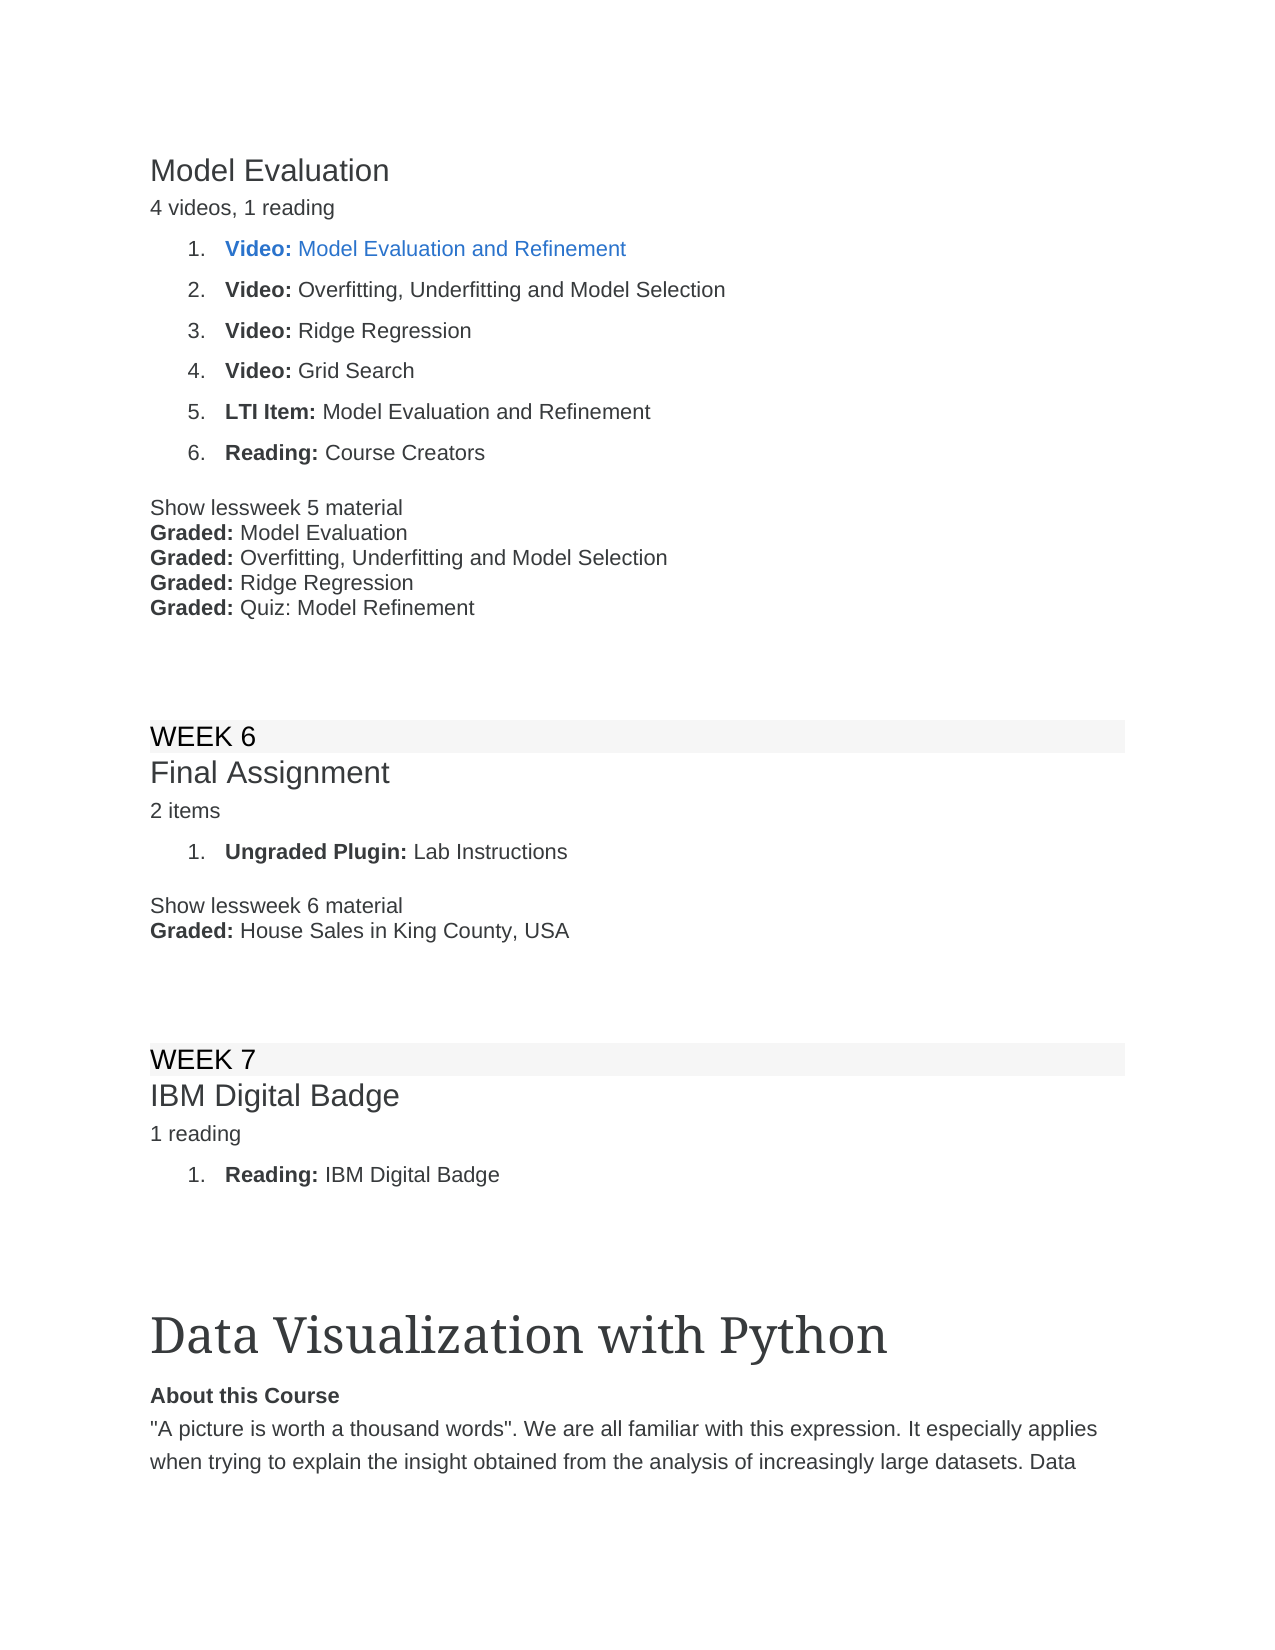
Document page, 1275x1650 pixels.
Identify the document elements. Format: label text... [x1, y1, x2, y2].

text 4 videos, 1 reading [150, 187, 1125, 220]
list Reading: IBM Digital Badge [187, 1162, 1125, 1187]
list Reading: Course Creators [187, 440, 1125, 465]
list Video: Ridge Regression [187, 318, 1125, 343]
list Video: Overfitting, Underfitting and Model Selection [187, 277, 1125, 302]
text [150, 1409, 1125, 1474]
list Video: Model Evaluation and Refinement [187, 236, 1125, 261]
text Final Assignment [150, 753, 1125, 790]
text Graded: House Sales in King County, USA [150, 918, 1125, 943]
text Graded: Quiz: Model Refinement [150, 595, 1125, 621]
text Data Visualization with Python [150, 1300, 1125, 1368]
text Graded: Overfitting, Underfitting and Model Selection [150, 545, 1125, 570]
list Ungraded Plugin: Lab Instructions [187, 839, 1125, 864]
text Model Evaluation [150, 150, 1125, 187]
text WEEK 6 [150, 720, 1125, 753]
text Show lessweek 6 material [150, 893, 1125, 918]
text WEEK 7 [150, 1043, 1125, 1076]
list Video: Grid Search [187, 358, 1125, 384]
text Show lessweek 5 material [150, 494, 1125, 520]
text 2 items [150, 790, 1125, 823]
text About this Course [150, 1383, 1125, 1409]
text Graded: Model Evaluation [150, 520, 1125, 545]
text Graded: Ridge Regression [150, 570, 1125, 595]
text 1 reading [150, 1113, 1125, 1146]
list LTI Item: Model Evaluation and Refinement [187, 399, 1125, 424]
text IBM Digital Badge [150, 1076, 1125, 1113]
